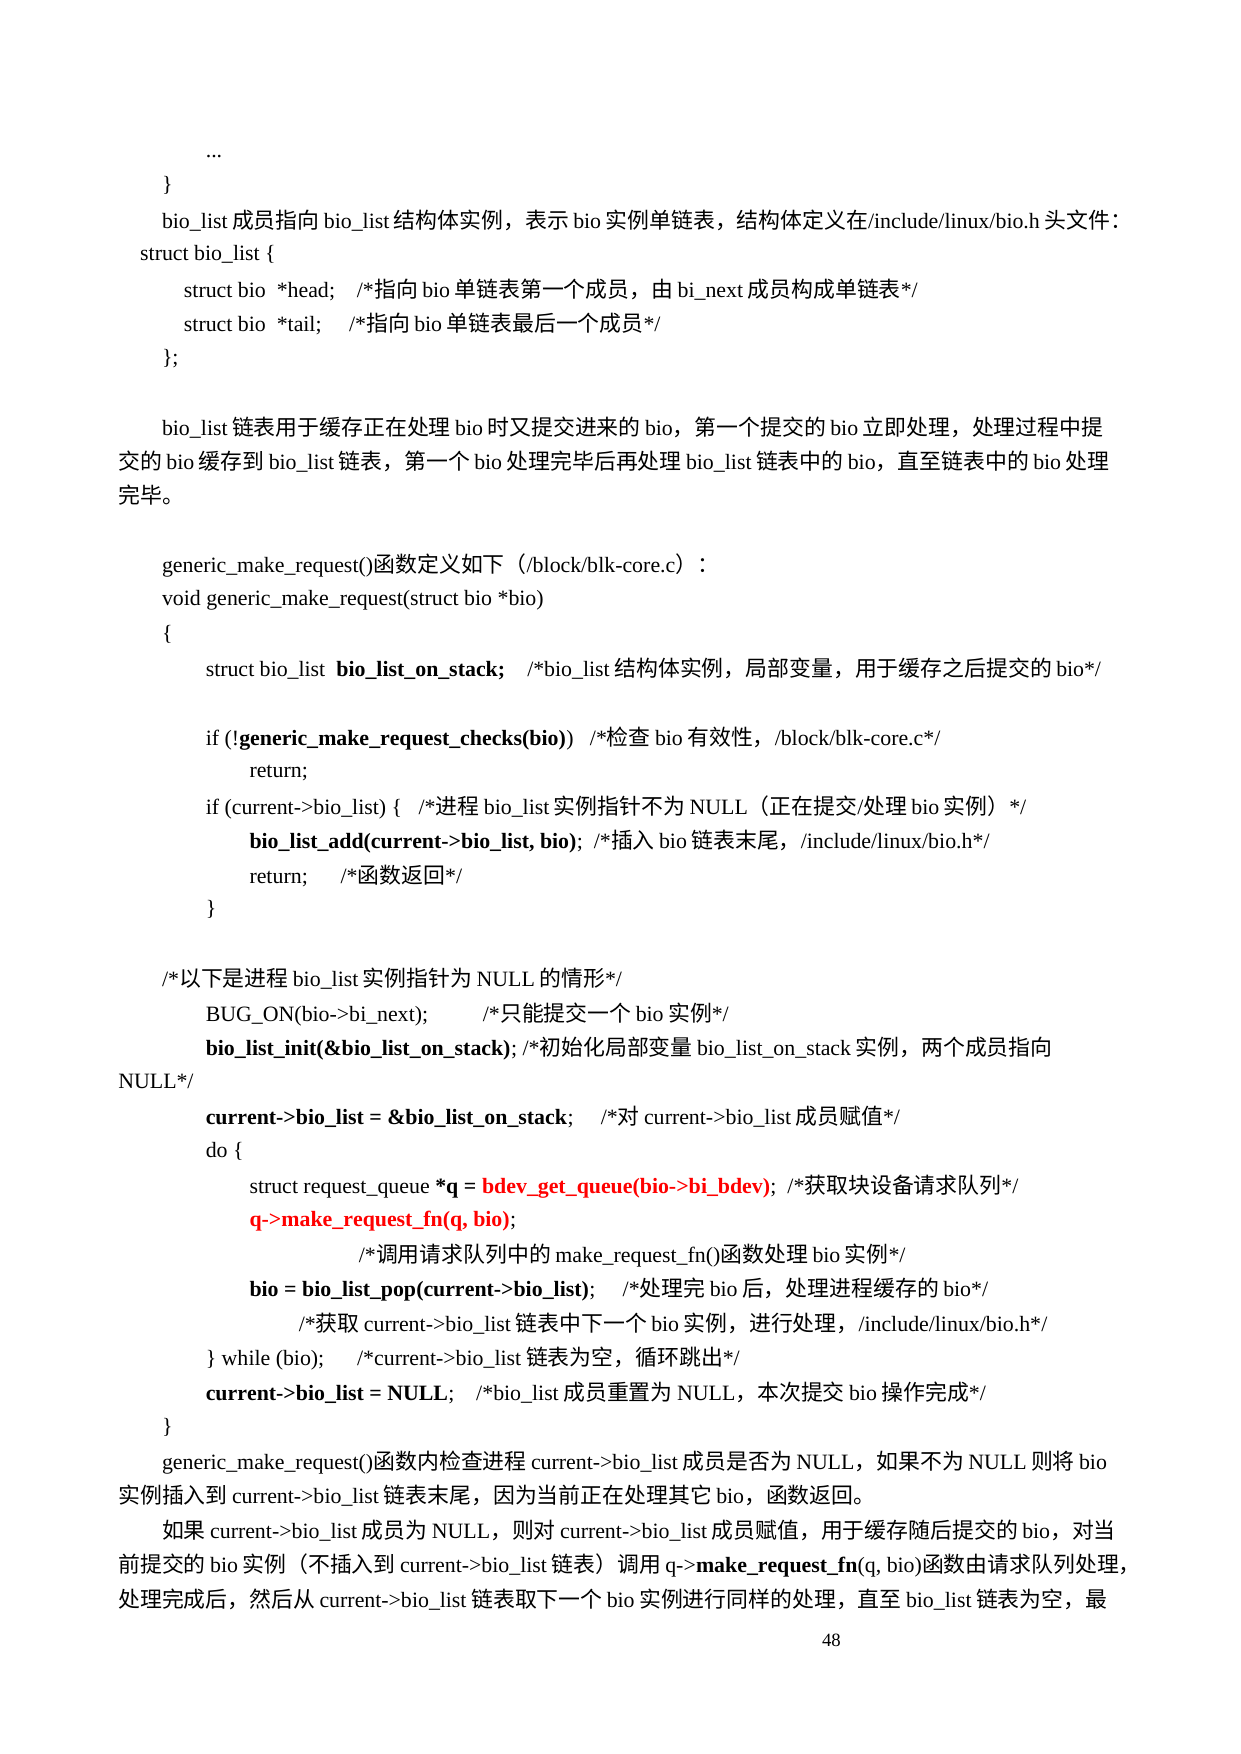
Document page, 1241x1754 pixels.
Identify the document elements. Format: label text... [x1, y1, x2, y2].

text void generic_make_request(struct bio *bio) [118, 581, 1122, 615]
text /*获取current->bio_list链表中下一个bio实例，进行处理，/include/linux/bio.h*/ [118, 1304, 1122, 1339]
text return; [118, 753, 1122, 787]
text /*以下是进程bio_list实例指针为NULL的情形*/ [118, 960, 1122, 994]
text return; /*函数返回*/ [118, 856, 1122, 891]
text struct bio_list bio_list_on_stack; /*bio_list结构体实例，局部变量，用于缓存之后提交的bio*/ [118, 649, 1122, 684]
text /*调用请求队列中的make_request_fn()函数处理bio实例*/ [118, 1236, 1122, 1270]
text } [118, 167, 1122, 201]
text current->bio_list = &bio_list_on_stack; /*对current->bio_list成员赋值*/ [118, 1098, 1122, 1132]
text generic_make_request()函数内检查进程current->bio_list成员是否为NULL，如果不为NULL则将bio实例插入到current->bio_list链表末尾，因为当前正在处理其它bio，函数返回。 [118, 1442, 1122, 1511]
text do { [118, 1132, 1122, 1167]
text bio = bio_list_pop(current->bio_list); /*处理完bio后，处理进程缓存的bio*/ [118, 1270, 1122, 1304]
text } [118, 1408, 1122, 1442]
text struct bio_list { [118, 236, 1122, 270]
text }; [118, 339, 1122, 374]
text struct bio *head; /*指向bio单链表第一个成员，由bi_next成员构成单链表*/ [118, 270, 1122, 305]
text if (!generic_make_request_checks(bio)) /*检查bio有效性，/block/blk-core.c*/ [118, 718, 1122, 753]
text generic_make_request()函数定义如下（/block/blk-core.c）： [118, 546, 1122, 581]
text current->bio_list = NULL; /*bio_list成员重置为NULL，本次提交bio操作完成*/ [118, 1373, 1122, 1408]
text ... [118, 132, 1122, 167]
text bio_list_init(&bio_list_on_stack); /*初始化局部变量bio_list_on_stack实例，两个成员指向NULL*/ [118, 1029, 1122, 1098]
text } [118, 891, 1122, 925]
text struct bio *tail; /*指向bio单链表最后一个成员*/ [118, 305, 1122, 339]
text BUG_ON(bio->bi_next); /*只能提交一个bio实例*/ [118, 994, 1122, 1029]
text bio_list链表用于缓存正在处理bio时又提交进来的bio，第一个提交的bio立即处理，处理过程中提交的bio缓存到bio_list链表，第一个bio处理完毕后再处理bio_list链表中的bio，直至链表中的bio处理完毕。 [118, 408, 1122, 512]
text bio_list成员指向bio_list结构体实例，表示bio实例单链表，结构体定义在/include/linux/bio.h头文件： [118, 201, 1122, 236]
text q->make_request_fn(q, bio); [118, 1201, 1122, 1236]
text struct request_queue *q = bdev_get_queue(bio->bi_bdev); /*获取块设备请求队列*/ [118, 1167, 1122, 1201]
text if (current->bio_list) { /*进程bio_list实例指针不为NULL（正在提交/处理bio实例）*/ [118, 787, 1122, 822]
text } while (bio); /*current->bio_list链表为空，循环跳出*/ [118, 1339, 1122, 1373]
text { [118, 615, 1122, 649]
text bio_list_add(current->bio_list, bio); /*插入bio链表末尾，/include/linux/bio.h*/ [118, 822, 1122, 856]
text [118, 1511, 1122, 1615]
